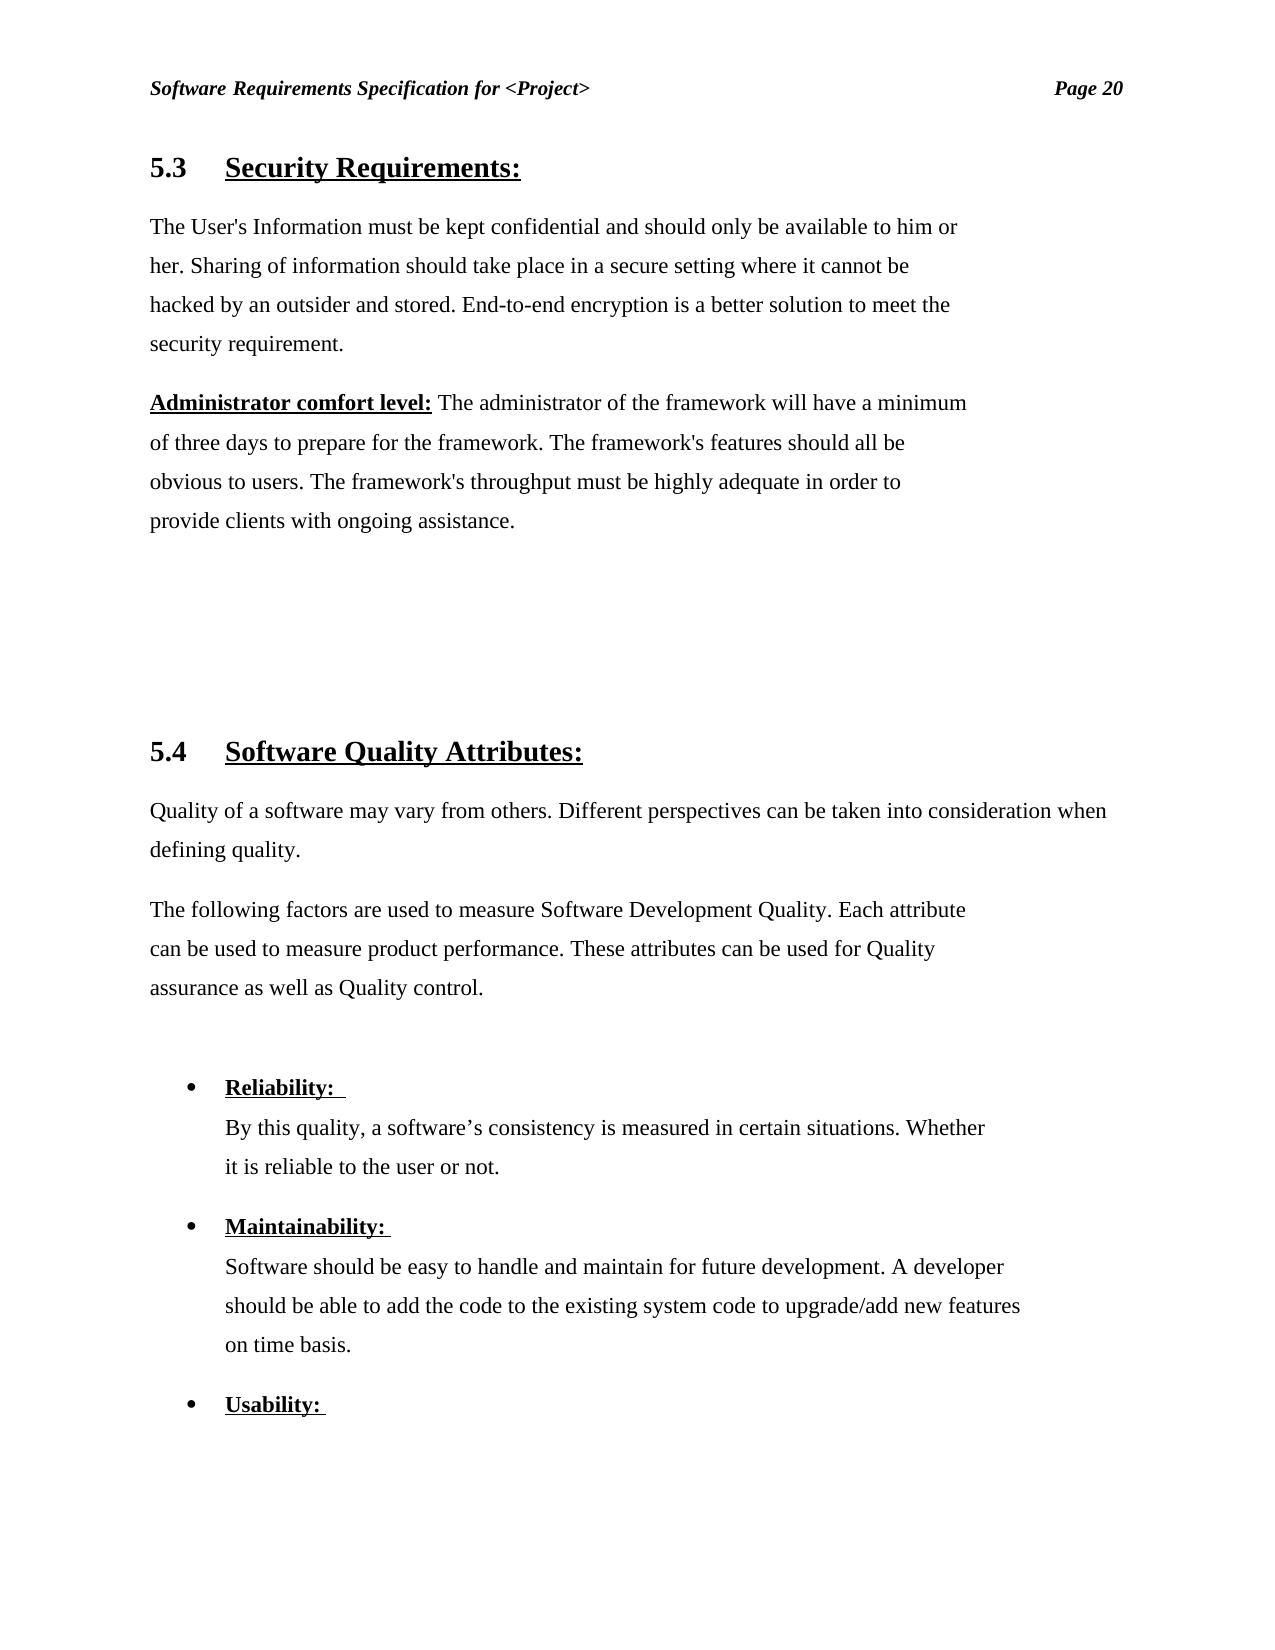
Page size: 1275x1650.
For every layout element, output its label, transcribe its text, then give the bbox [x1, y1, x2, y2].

subtitle Software Quality Attributes: [150, 734, 1125, 768]
text The User's Information must be kept confidential and should only be available to him or her. Sharing of information should take place in a secure setting where it cannot be hacked by an outsider and stored. End-to-end encryption is a better solution to meet the security requirement. [149, 213, 975, 356]
list Software should be easy to handle and maintain for future development. A developer should be able to add the code to the existing system code to upgrade/add new features on time basis. [225, 1253, 1022, 1357]
text Administrator comfort level: The administrator of the framework will have a minimum of three days to prepare for the framework. The framework's features should all be obvious to users. The framework's throughput must be highly adequate in order to provide clients with ongoing assistance. [149, 389, 975, 533]
list By this quality, a software’s consistency is measured in certain situations. Whether it is reliable to the user or not. [225, 1114, 1000, 1179]
subtitle Security Requirements: [150, 150, 1125, 183]
text The following factors are used to measure Software Development Quality. Each attribute can be used to measure product performance. These attributes can be used for Quality assurance as well as Quality control. [149, 896, 975, 1000]
list Usability: [187, 1391, 1125, 1417]
list Reliability: [187, 1074, 1125, 1100]
list Maintainability: [187, 1213, 1125, 1239]
text Quality of a software may vary from others. Different perspectives can be taken into consideration when defining quality. [149, 797, 1115, 862]
